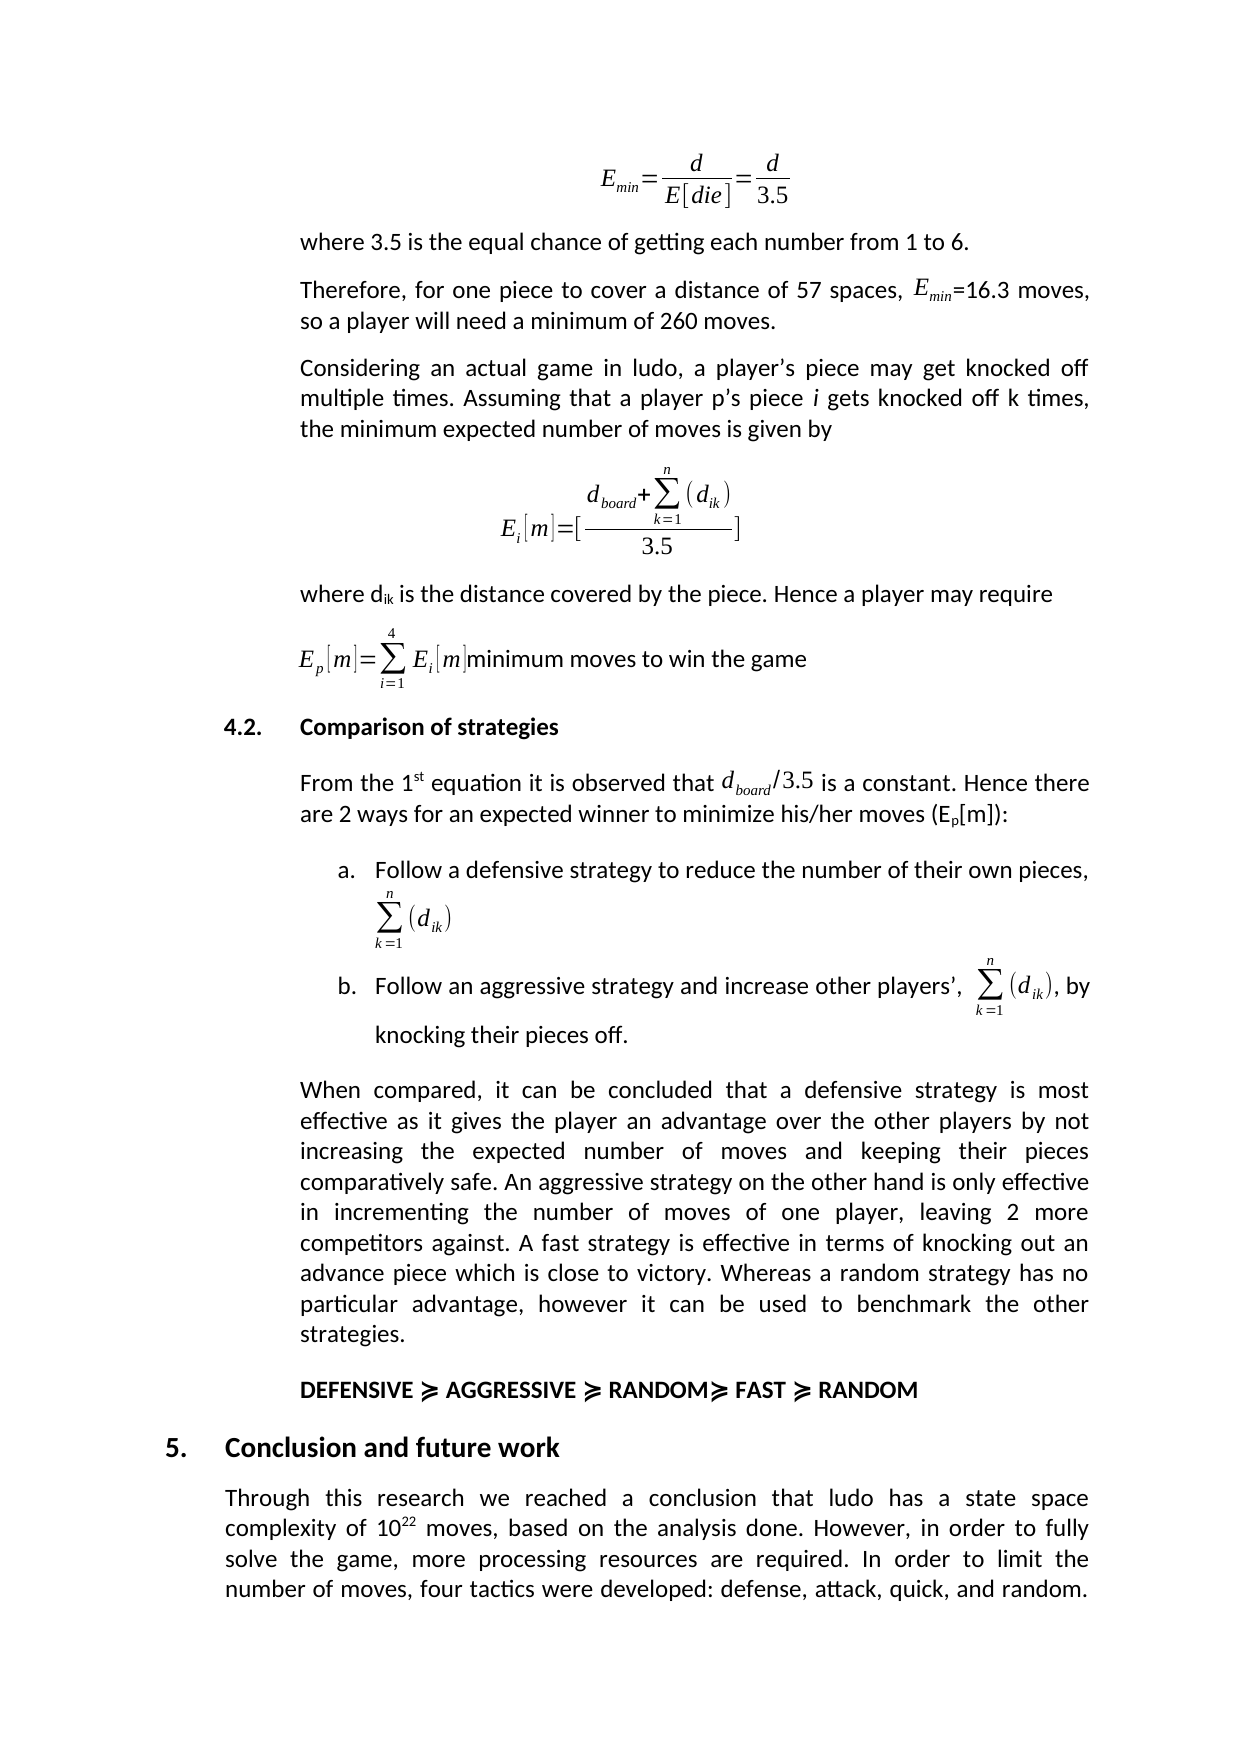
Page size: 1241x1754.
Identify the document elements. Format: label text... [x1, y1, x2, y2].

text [225, 1482, 1090, 1604]
text DEFENSIVE ≽ AGGRESSIVE ≽ RANDOM≽ FAST ≽ RANDOM [300, 1374, 1090, 1404]
list Follow an aggressive strategy and increase other players’, , by knocking their pieces off. [337, 952, 1090, 1049]
text where dik is the distance covered by the piece. Hence a player may require [300, 578, 1090, 608]
text where 3.5 is the equal chance of getting each number from 1 to 6. [300, 226, 1090, 257]
list Follow a defensive strategy to reduce the number of their own pieces, [337, 854, 1090, 952]
text minimum moves to win the game [150, 625, 1090, 692]
text From the 1st equation it is observed that is a constant. Hence there are 2 ways for an expected winner to minimize his/her moves (Ep[m]): [300, 767, 1090, 829]
list Conclusion and future work [187, 1429, 1090, 1465]
text Considering an actual game in ludo, a player’s piece may get knocked off multiple times. Assuming that a player p’s piece i gets knocked off k times, the minimum expected number of moves is given by [300, 352, 1090, 444]
text When compared, it can be concluded that a defensive strategy is most effective as it gives the player an advantage over the other players by not increasing the expected number of moves and keeping their pieces comparatively safe. An aggressive strategy on the other hand is only effective in incrementing the number of moves of one player, leaving 2 more competitors against. A fast strategy is effective in terms of knocking out an advance piece which is close to victory. Whereas a random strategy has no particular advantage, however it can be used to benchmark the other strategies. [300, 1074, 1090, 1349]
text Therefore, for one piece to cover a distance of 57 spaces, =16.3 moves, so a player will need a minimum of 260 moves. [300, 273, 1090, 335]
list Comparison of strategies [262, 711, 1090, 742]
